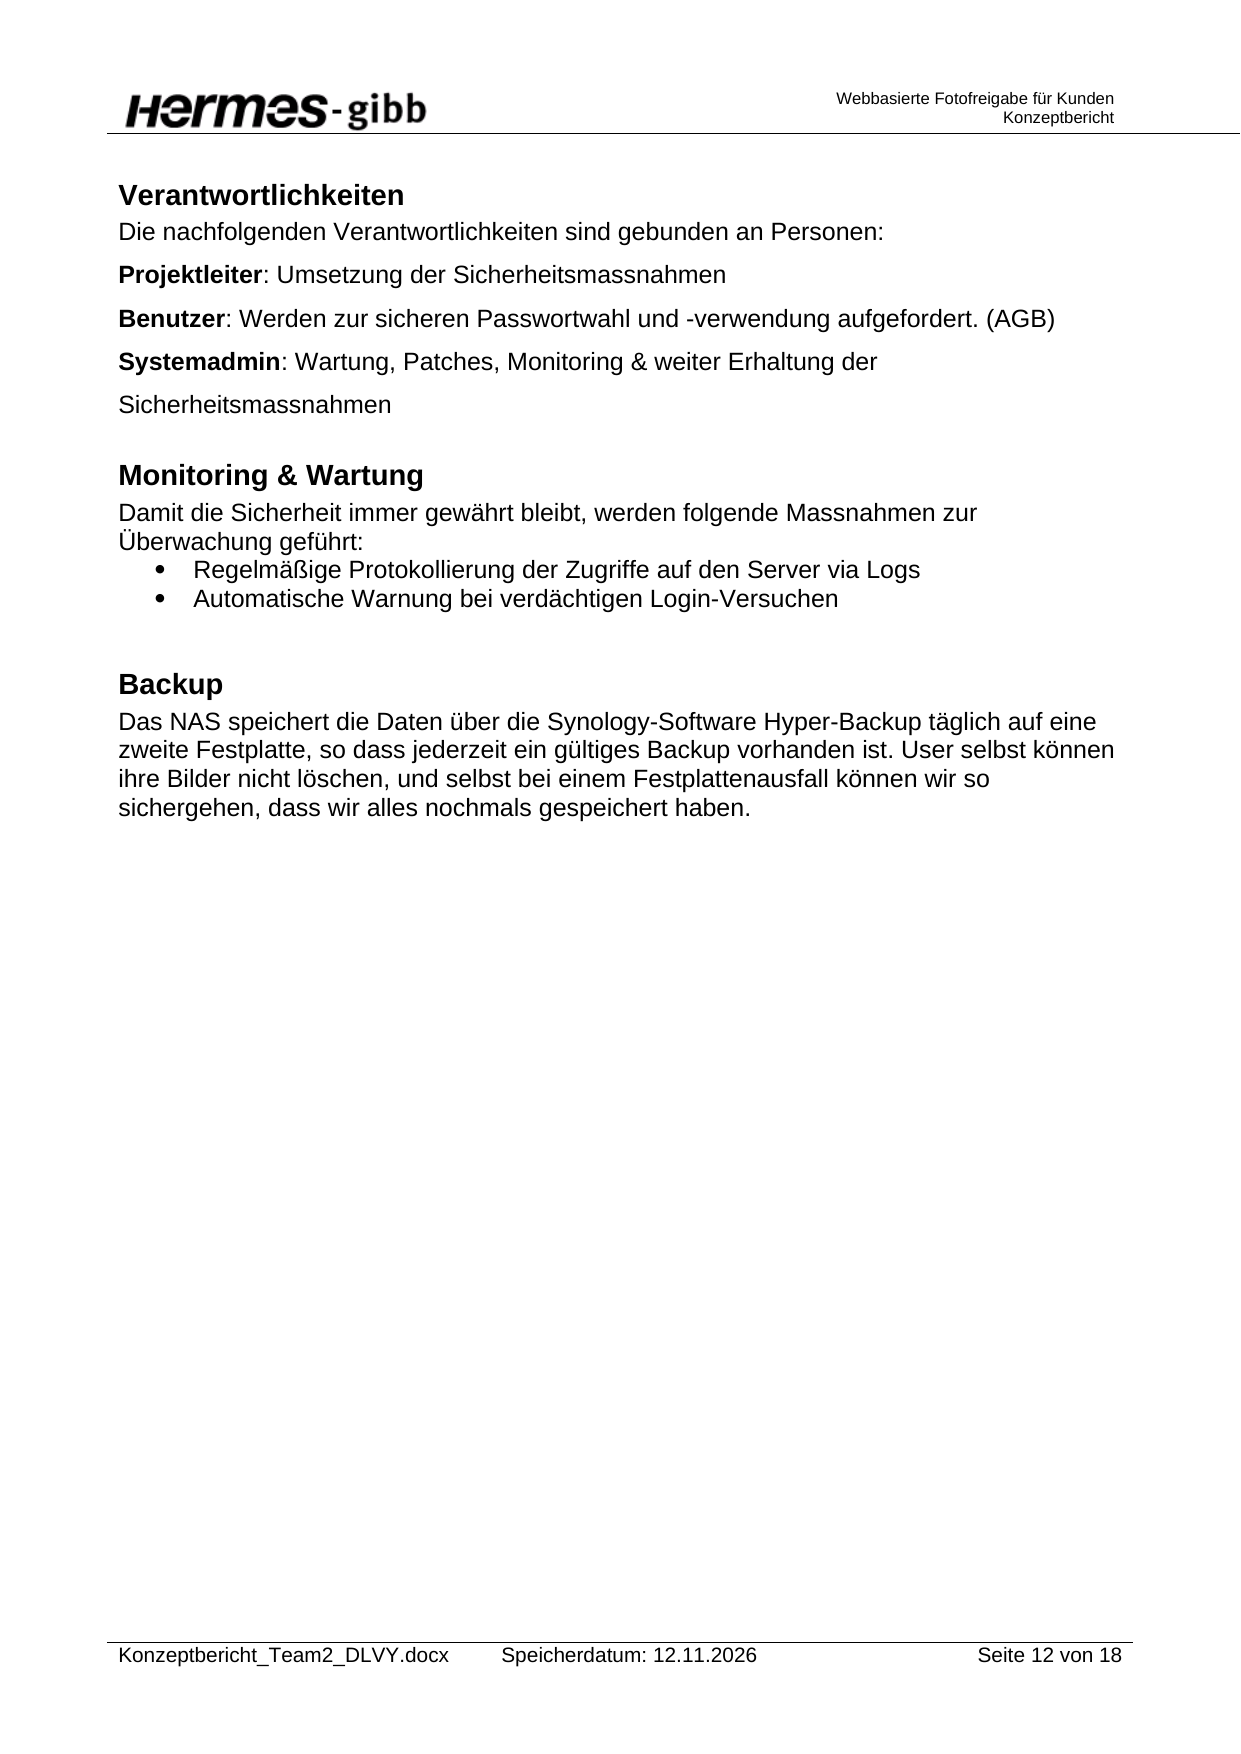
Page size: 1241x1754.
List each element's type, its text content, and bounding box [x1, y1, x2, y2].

subtitle Backup [118, 667, 1122, 700]
text Die nachfolgenden Verantwortlichkeiten sind gebunden an Personen: [118, 217, 1122, 246]
list Automatische Warnung bei verdächtigen Login-Versuchen [156, 584, 1122, 613]
text Benutzer: Werden zur sicheren Passwortwahl und -verwendung aufgefordert. (AGB) [118, 304, 1122, 332]
text Projektleiter: Umsetzung der Sicherheitsmassnahmen [118, 261, 1122, 289]
subtitle Verantwortlichkeiten [118, 178, 1122, 211]
text Damit die Sicherheit immer gewährt bleibt, werden folgende Massnahmen zur Überwachung geführt: [118, 498, 1122, 555]
subtitle Monitoring & Wartung [118, 458, 1122, 492]
text Das NAS speichert die Daten über die Synology-Software Hyper-Backup täglich auf eine zweite Festplatte, so dass jederzeit ein gültiges Backup vorhanden ist. User selbst können ihre Bilder nicht löschen, und selbst bei einem Festplattenausfall können wir so sichergehen, dass wir alles nochmals gespeichert haben. [118, 707, 1122, 822]
text Systemadmin: Wartung, Patches, Monitoring & weiter Erhaltung der Sicherheitsmassnahmen [118, 347, 1122, 419]
list Regelmäßige Protokollierung der Zugriffe auf den Server via Logs [156, 555, 1122, 584]
